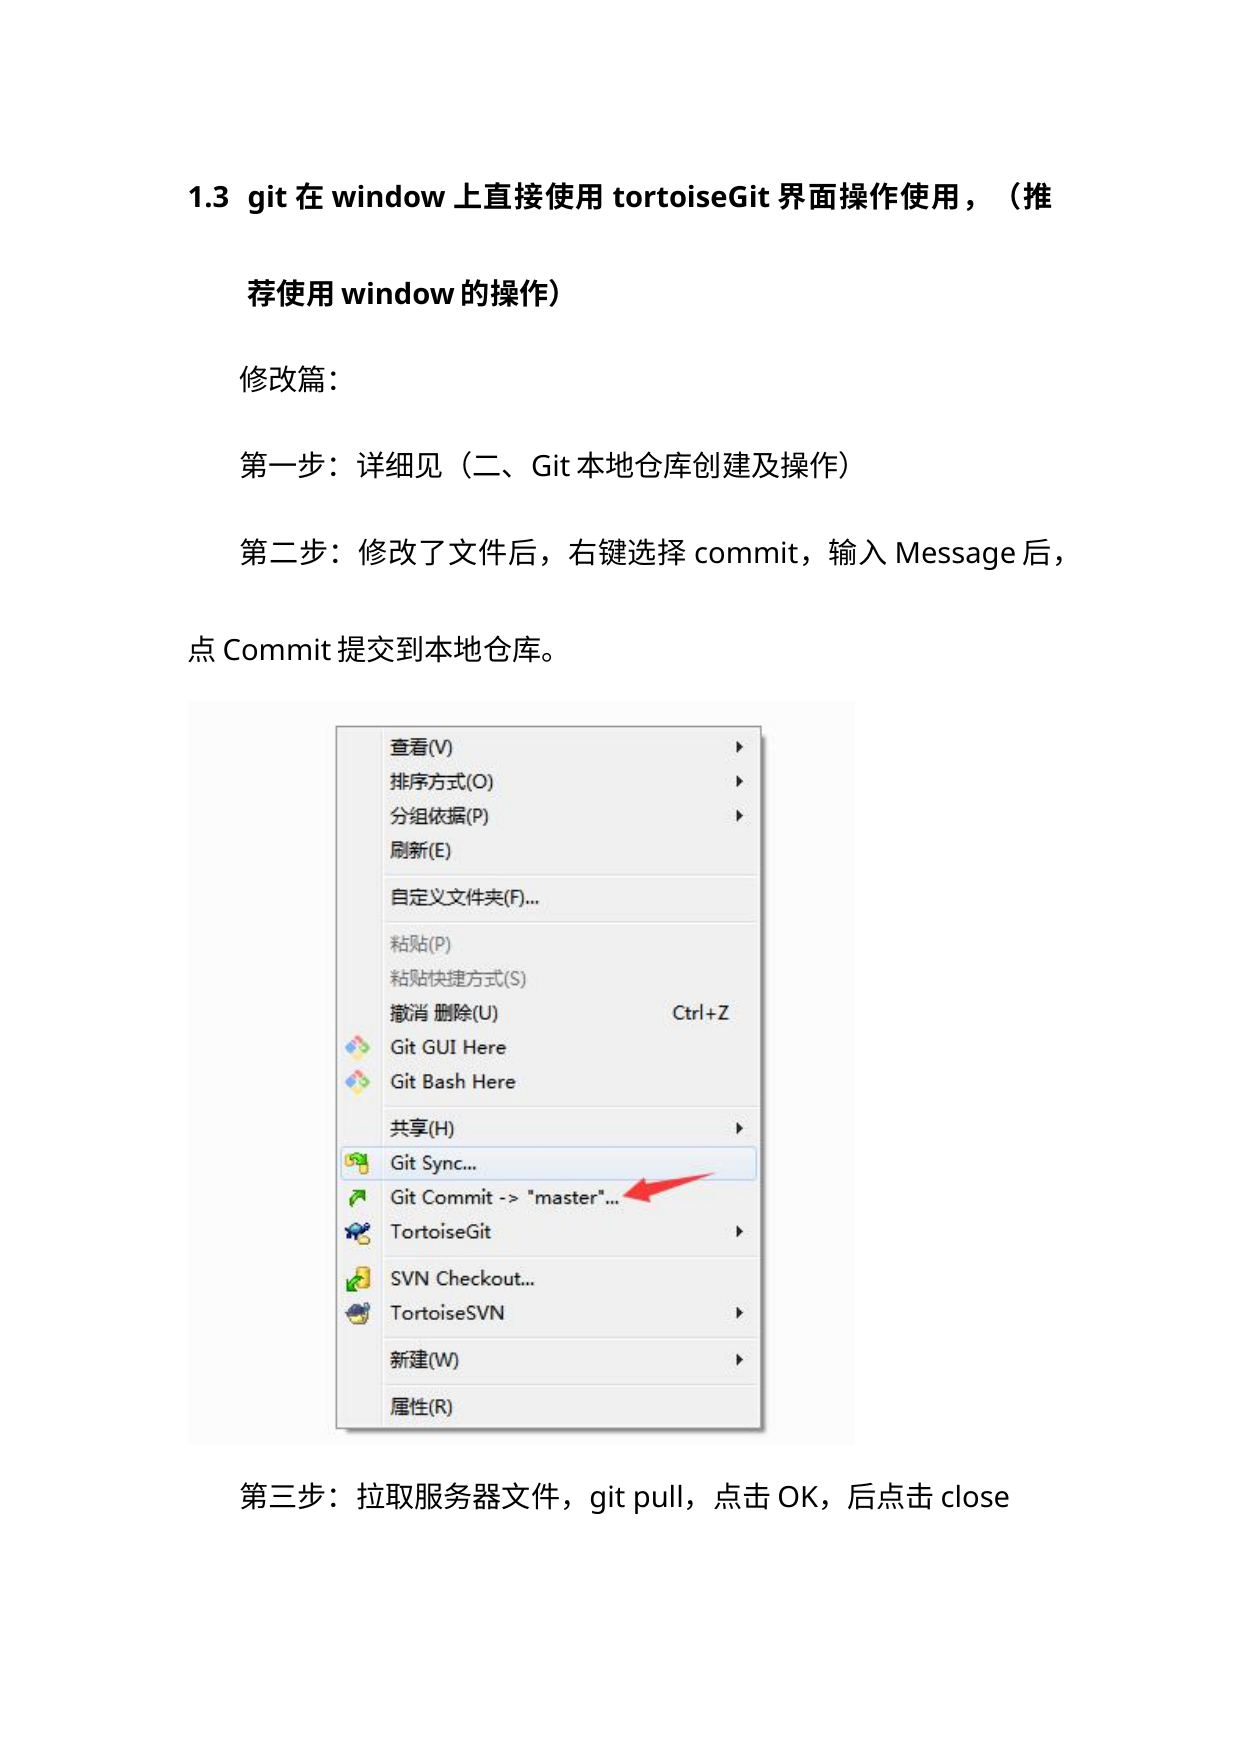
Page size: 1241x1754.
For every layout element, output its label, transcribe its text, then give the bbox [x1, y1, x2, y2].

text 修改篇： [187, 346, 1053, 411]
subtitle git在window上直接使用tortoiseGit界面操作使用，（推荐使用window的操作） [187, 162, 1053, 324]
text 第一步：详细见（二、Git本地仓库创建及操作） [187, 432, 1053, 497]
picture [187, 701, 856, 1445]
text 第三步：拉取服务器文件，git pull，点击OK，后点击close [187, 1462, 1053, 1527]
text 第二步：修改了文件后，右键选择commit，输入Message后，点Commit提交到本地仓库。 [187, 518, 1053, 680]
